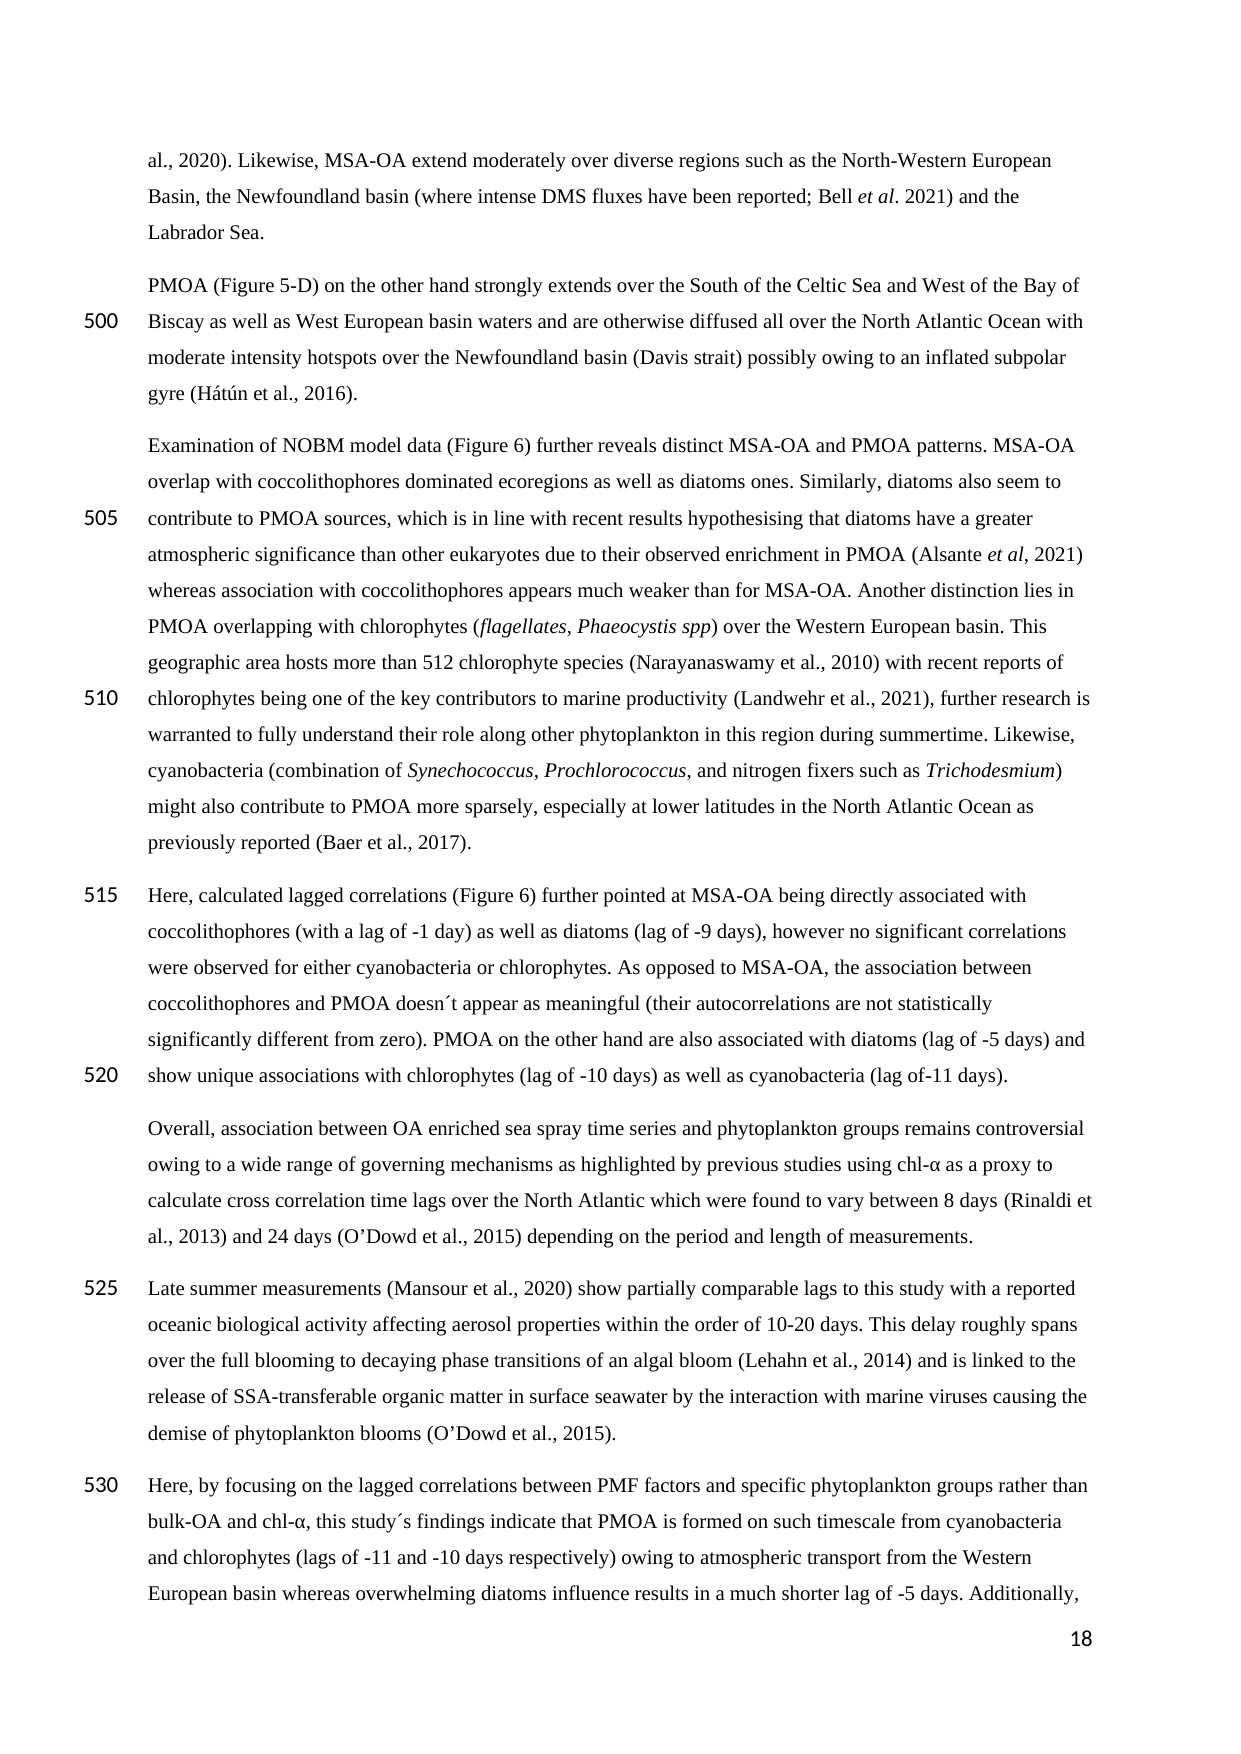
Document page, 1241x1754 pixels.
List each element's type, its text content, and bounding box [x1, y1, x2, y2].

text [148, 1473, 1092, 1605]
text PMOA (Figure 5-D) on the other hand strongly extends over the South of the Celtic Sea and West of the Bay of Biscay as well as West European basin waters and are otherwise diffused all over the North Atlantic Ocean with moderate intensity hotspots over the Newfoundland basin (Davis strait) possibly owing to an inflated subpolar gyre (Hátún et al., 2016). [148, 272, 1092, 405]
text Late summer measurements (Mansour et al., 2020) show partially comparable lags to this study with a reported oceanic biological activity affecting aerosol properties within the order of 10-20 days. This delay roughly spans over the full blooming to decaying phase transitions of an algal bloom (Lehahn et al., 2014) and is linked to the release of SSA-transferable organic matter in surface seawater by the interaction with marine viruses causing the demise of phytoplankton blooms (O’Dowd et al., 2015). [148, 1276, 1092, 1444]
text Overall, association between OA enriched sea spray time series and phytoplankton groups remains controversial owing to a wide range of governing mechanisms as highlighted by previous studies using chl-α as a proxy to calculate cross correlation time lags over the North Atlantic which were found to vary between 8 days (Rinaldi et al., 2013) and 24 days (O’Dowd et al., 2015) depending on the period and length of measurements. [148, 1115, 1092, 1248]
text Here, calculated lagged correlations (Figure 6) further pointed at MSA-OA being directly associated with coccolithophores (with a lag of -1 day) as well as diatoms (lag of -9 days), however no significant correlations were observed for either cyanobacteria or chlorophytes. As opposed to MSA-OA, the association between coccolithophores and PMOA doesn´t appear as meaningful (their autocorrelations are not statistically significantly different from zero). PMOA on the other hand are also associated with diatoms (lag of -5 days) and show unique associations with chlorophytes (lag of -10 days) as well as cyanobacteria (lag of-11 days). [148, 882, 1092, 1087]
text Examination of NOBM model data (Figure 6) further reveals distinct MSA-OA and PMOA patterns. MSA-OA overlap with coccolithophores dominated ecoregions as well as diatoms ones. Similarly, diatoms also seem to contribute to PMOA sources, which is in line with recent results hypothesising that diatoms have a greater atmospheric significance than other eukaryotes due to their observed enrichment in PMOA (Alsante et al, 2021) whereas association with coccolithophores appears much weaker than for MSA-OA. Another distinction lies in PMOA overlapping with chlorophytes (flagellates, Phaeocystis spp) over the Western European basin. This geographic area hosts more than 512 chlorophyte species (Narayanaswamy et al., 2010) with recent reports of chlorophytes being one of the key contributors to marine productivity (Landwehr et al., 2021), further research is warranted to fully understand their role along other phytoplankton in this region during summertime. Likewise, cyanobacteria (combination of Synechococcus, Prochlorococcus, and nitrogen fixers such as Trichodesmium) might also contribute to PMOA more sparsely, especially at lower latitudes in the North Atlantic Ocean as previously reported (Baer et al., 2017). [148, 433, 1092, 854]
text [148, 148, 1092, 244]
